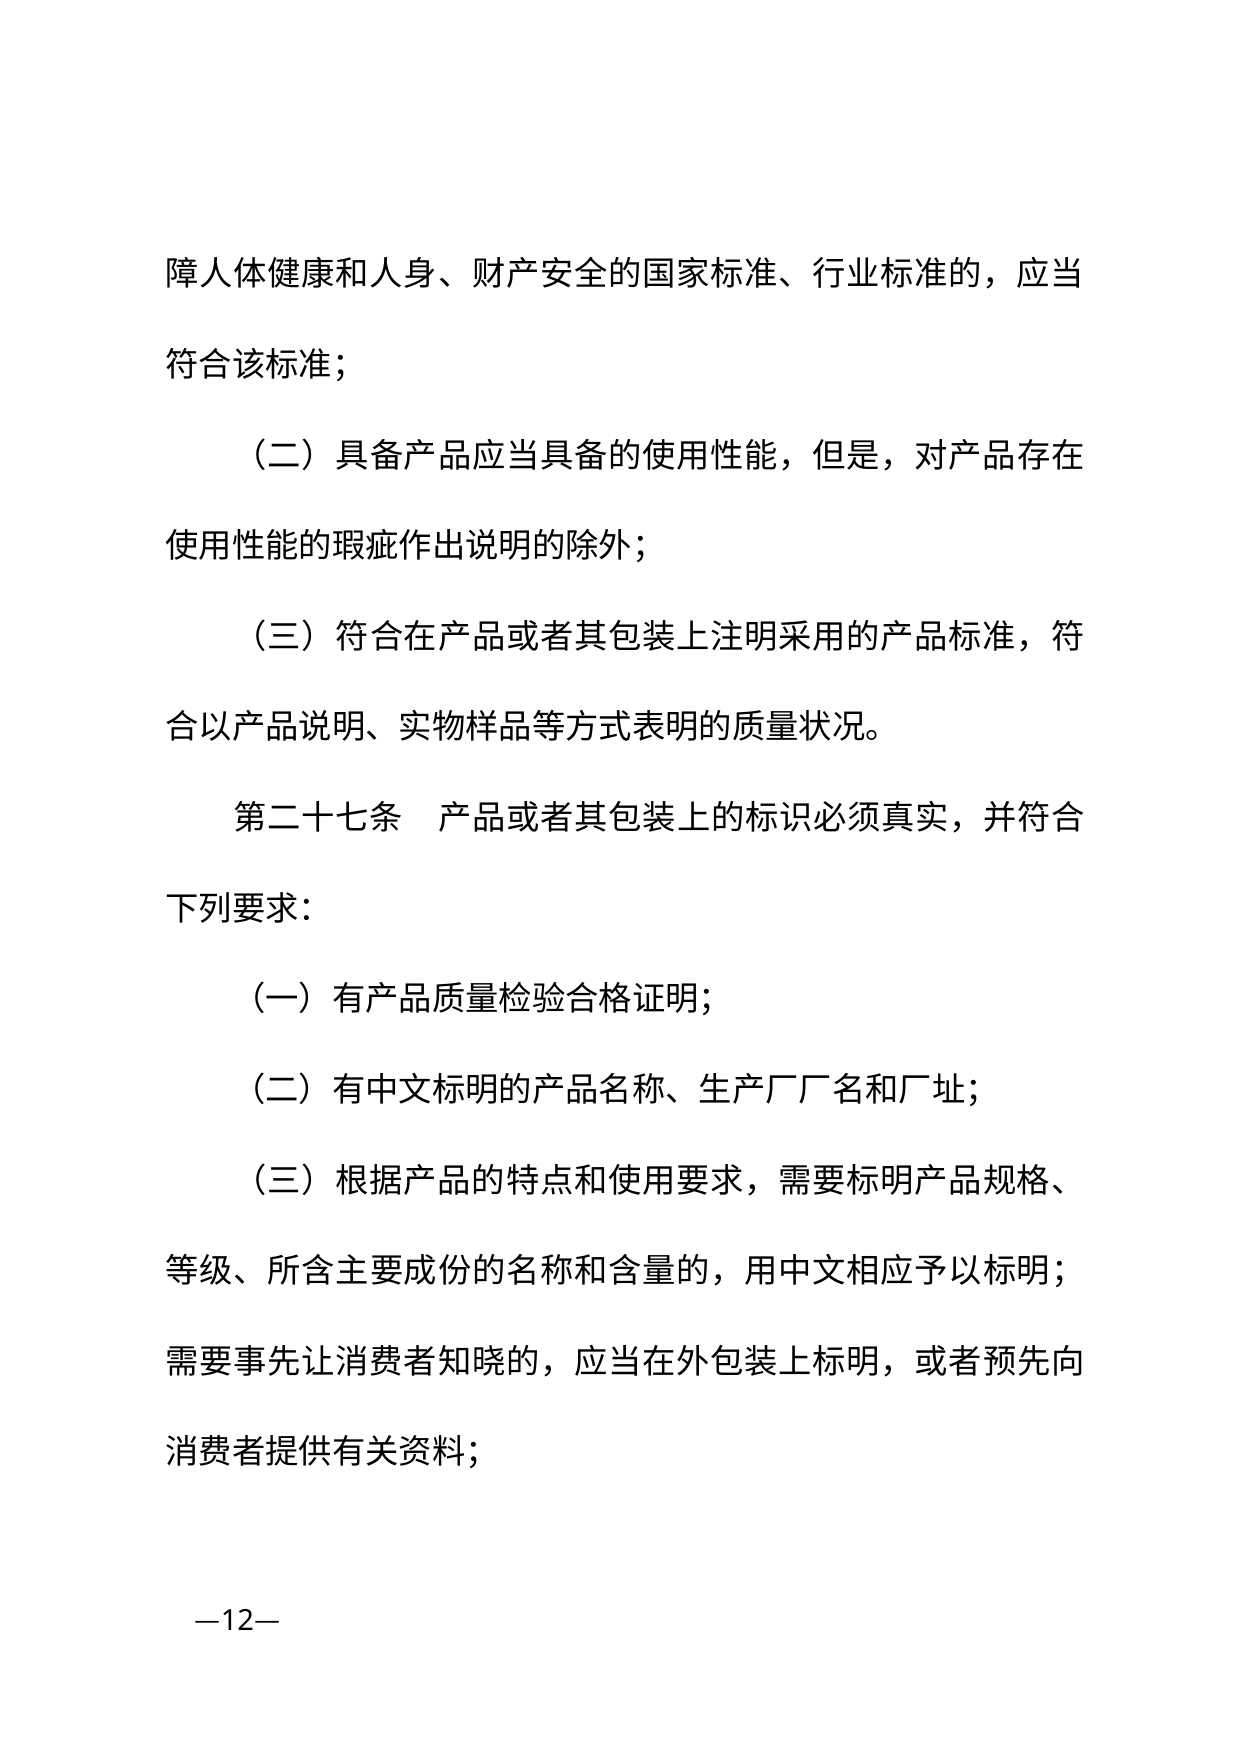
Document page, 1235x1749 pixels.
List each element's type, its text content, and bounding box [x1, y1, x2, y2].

text （二）有中文标明的产品名称、生产厂厂名和厂址； [165, 1042, 1087, 1132]
text （三）符合在产品或者其包装上注明采用的产品标准，符合以产品说明、实物样品等方式表明的质量状况。 [165, 588, 1087, 770]
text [165, 226, 1087, 407]
text （一）有产品质量检验合格证明； [165, 951, 1087, 1042]
text （三）根据产品的特点和使用要求，需要标明产品规格、等级、所含主要成份的名称和含量的，用中文相应予以标明；需要事先让消费者知晓的，应当在外包装上标明，或者预先向消费者提供有关资料； [165, 1132, 1087, 1495]
text 第二十七条 产品或者其包装上的标识必须真实，并符合下列要求： [165, 770, 1087, 951]
text （二）具备产品应当具备的使用性能，但是，对产品存在使用性能的瑕疵作出说明的除外； [165, 407, 1087, 588]
